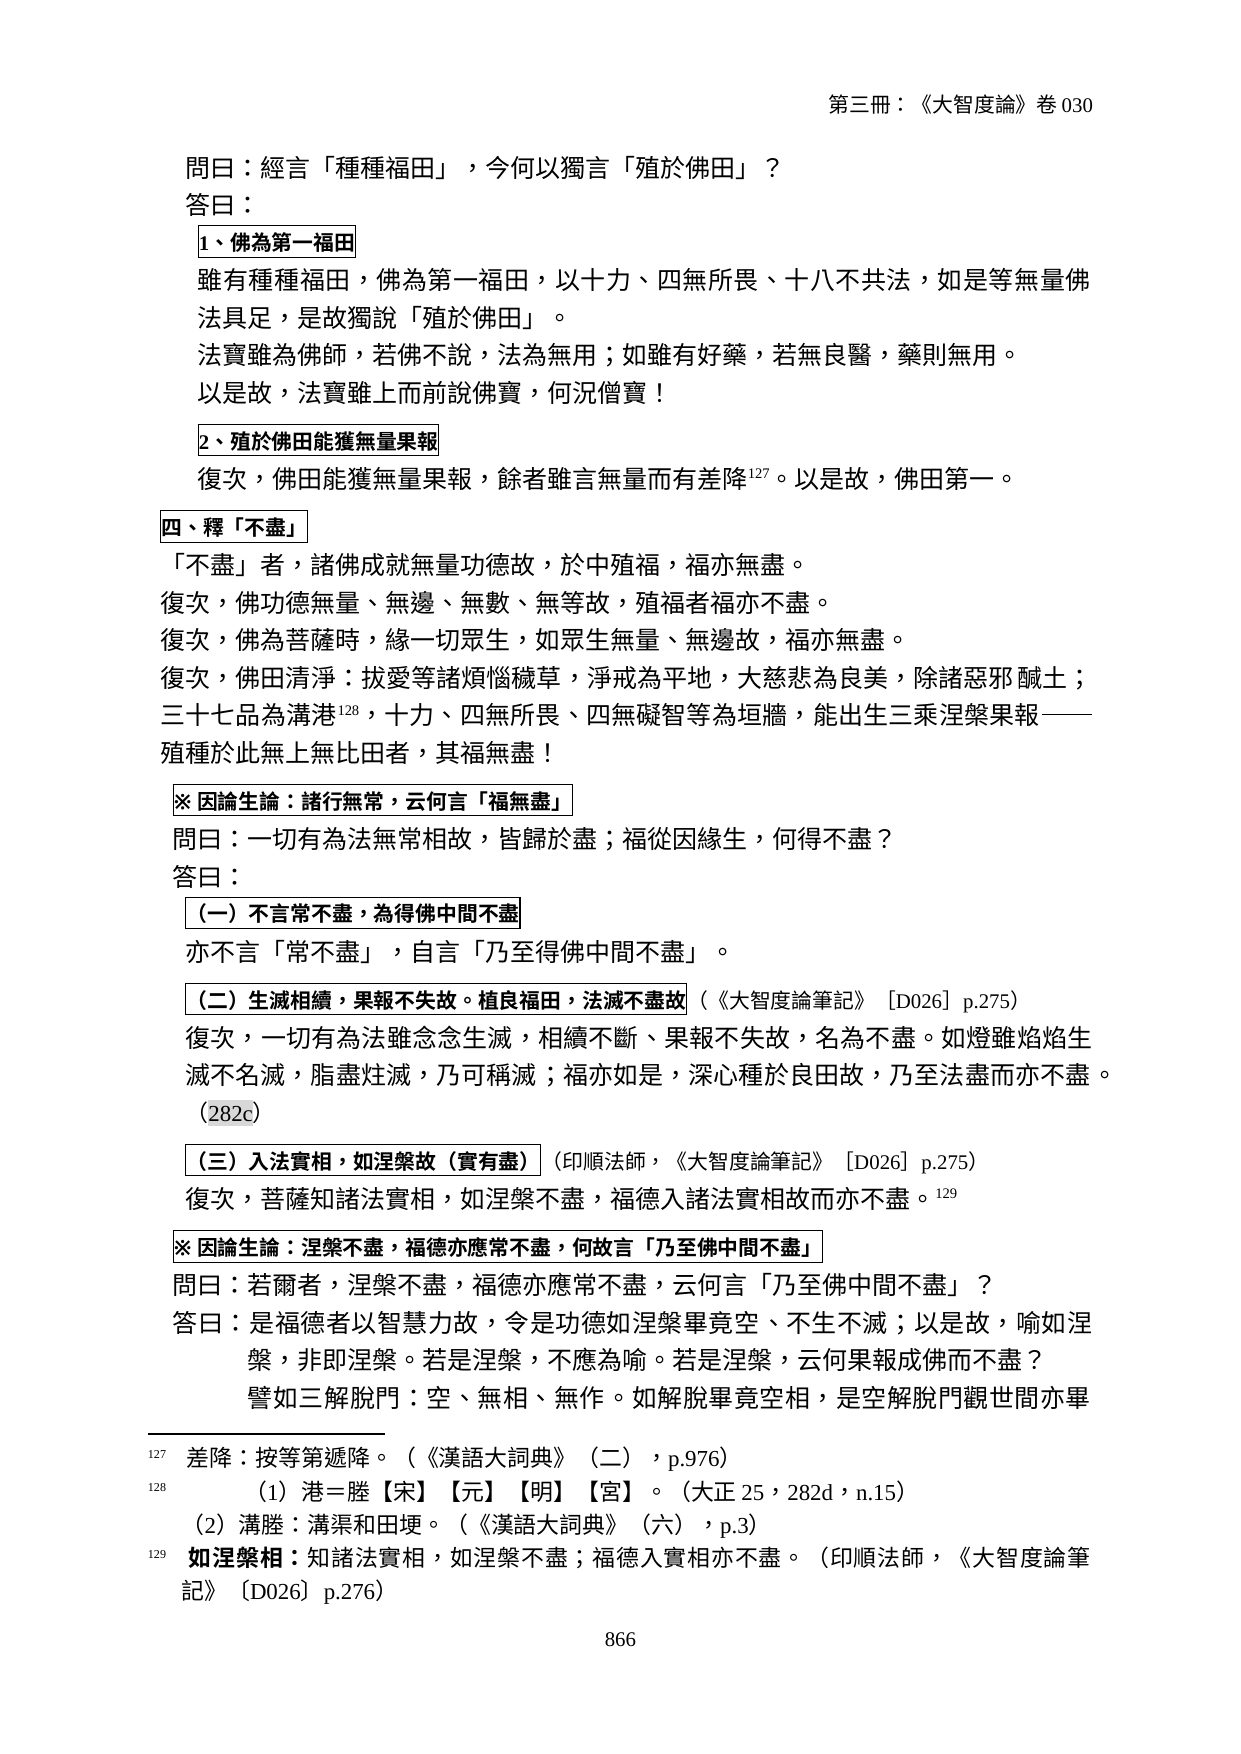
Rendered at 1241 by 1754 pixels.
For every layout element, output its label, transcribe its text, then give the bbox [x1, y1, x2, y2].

text ※ 因論生論：涅槃不盡，福德亦應常不盡，何故言「乃至佛中間不盡」 [173, 1228, 1092, 1265]
text 四、釋「不盡」 [160, 508, 1092, 545]
text 答曰： [185, 185, 1092, 223]
text 答曰： [173, 856, 1092, 894]
text （一）不言常不盡，為得佛中間不盡 [185, 894, 1092, 931]
text 2、殖於佛田能獲無量果報 [198, 421, 1092, 459]
text 問曰：若爾者，涅槃不盡，福德亦應常不盡，云何言「乃至佛中間不盡」？ [173, 1265, 1092, 1303]
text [248, 1378, 1092, 1415]
text （二）生滅相續，果報不失故。植良福田，法滅不盡故（《大智度論筆記》［D026］p.275） [185, 980, 1092, 1018]
text 復次，一切有為法雖念念生滅，相續不斷、果報不失故，名為不盡。如燈雖焰焰生滅不名滅，脂盡炷滅，乃可稱滅；福亦如是，深心種於良田故，乃至法盡而亦不盡。（282c） [185, 1018, 1092, 1130]
text 問曰：一切有為法無常相故，皆歸於盡；福從因緣生，何得不盡？ [173, 819, 1092, 856]
text 雖有種種福田，佛為第一福田，以十力、四無所畏、十八不共法，如是等無量佛法具足，是故獨說「殖於佛田」。 [198, 260, 1092, 335]
text 法寶雖為佛師，若佛不說，法為無用；如雖有好藥，若無良醫，藥則無用。 [198, 335, 1092, 373]
text 復次，佛田能獲無量果報，餘者雖言無量而有差降。以是故，佛田第一。 [198, 459, 1092, 496]
text ※ 因論生論：諸行無常，云何言「福無盡」 [173, 781, 1092, 819]
text 復次，菩薩知諸法實相，如涅槃不盡，福德入諸法實相故而亦不盡。 [185, 1179, 1092, 1216]
text 復次，佛田清淨：拔愛等諸煩惱穢草，淨戒為平地，大慈悲為良美，除諸惡邪醎土；三十七品為溝港，十力、四無所畏、四無礙智等為垣牆，能出生三乘涅槃果報──殖種於此無上無比田者，其福無盡！ [160, 658, 1092, 770]
text 問曰：經言「種種福田」，今何以獨言「殖於佛田」？ [185, 148, 1092, 185]
text 以是故，法寶雖上而前說佛寶，何況僧寶！ [198, 373, 1092, 410]
text 答曰：是福德者以智慧力故，令是功德如涅槃畢竟空、不生不滅；以是故，喻如涅槃，非即涅槃。若是涅槃，不應為喻。若是涅槃，云何果報成佛而不盡？ [173, 1303, 1092, 1378]
text 亦不言「常不盡」，自言「乃至得佛中間不盡」。 [185, 931, 1092, 969]
text 「不盡」者，諸佛成就無量功德故，於中殖福，福亦無盡。 [160, 545, 1092, 583]
text （三）入法實相，如涅槃故（實有盡）（印順法師，《大智度論筆記》［D026］p.275） [185, 1141, 1092, 1179]
text 1、佛為第一福田 [198, 223, 1092, 260]
text 復次，佛功德無量、無邊、無數、無等故，殖福者福亦不盡。 [160, 583, 1092, 620]
text 復次，佛為菩薩時，緣一切眾生，如眾生無量、無邊故，福亦無盡。 [160, 620, 1092, 658]
